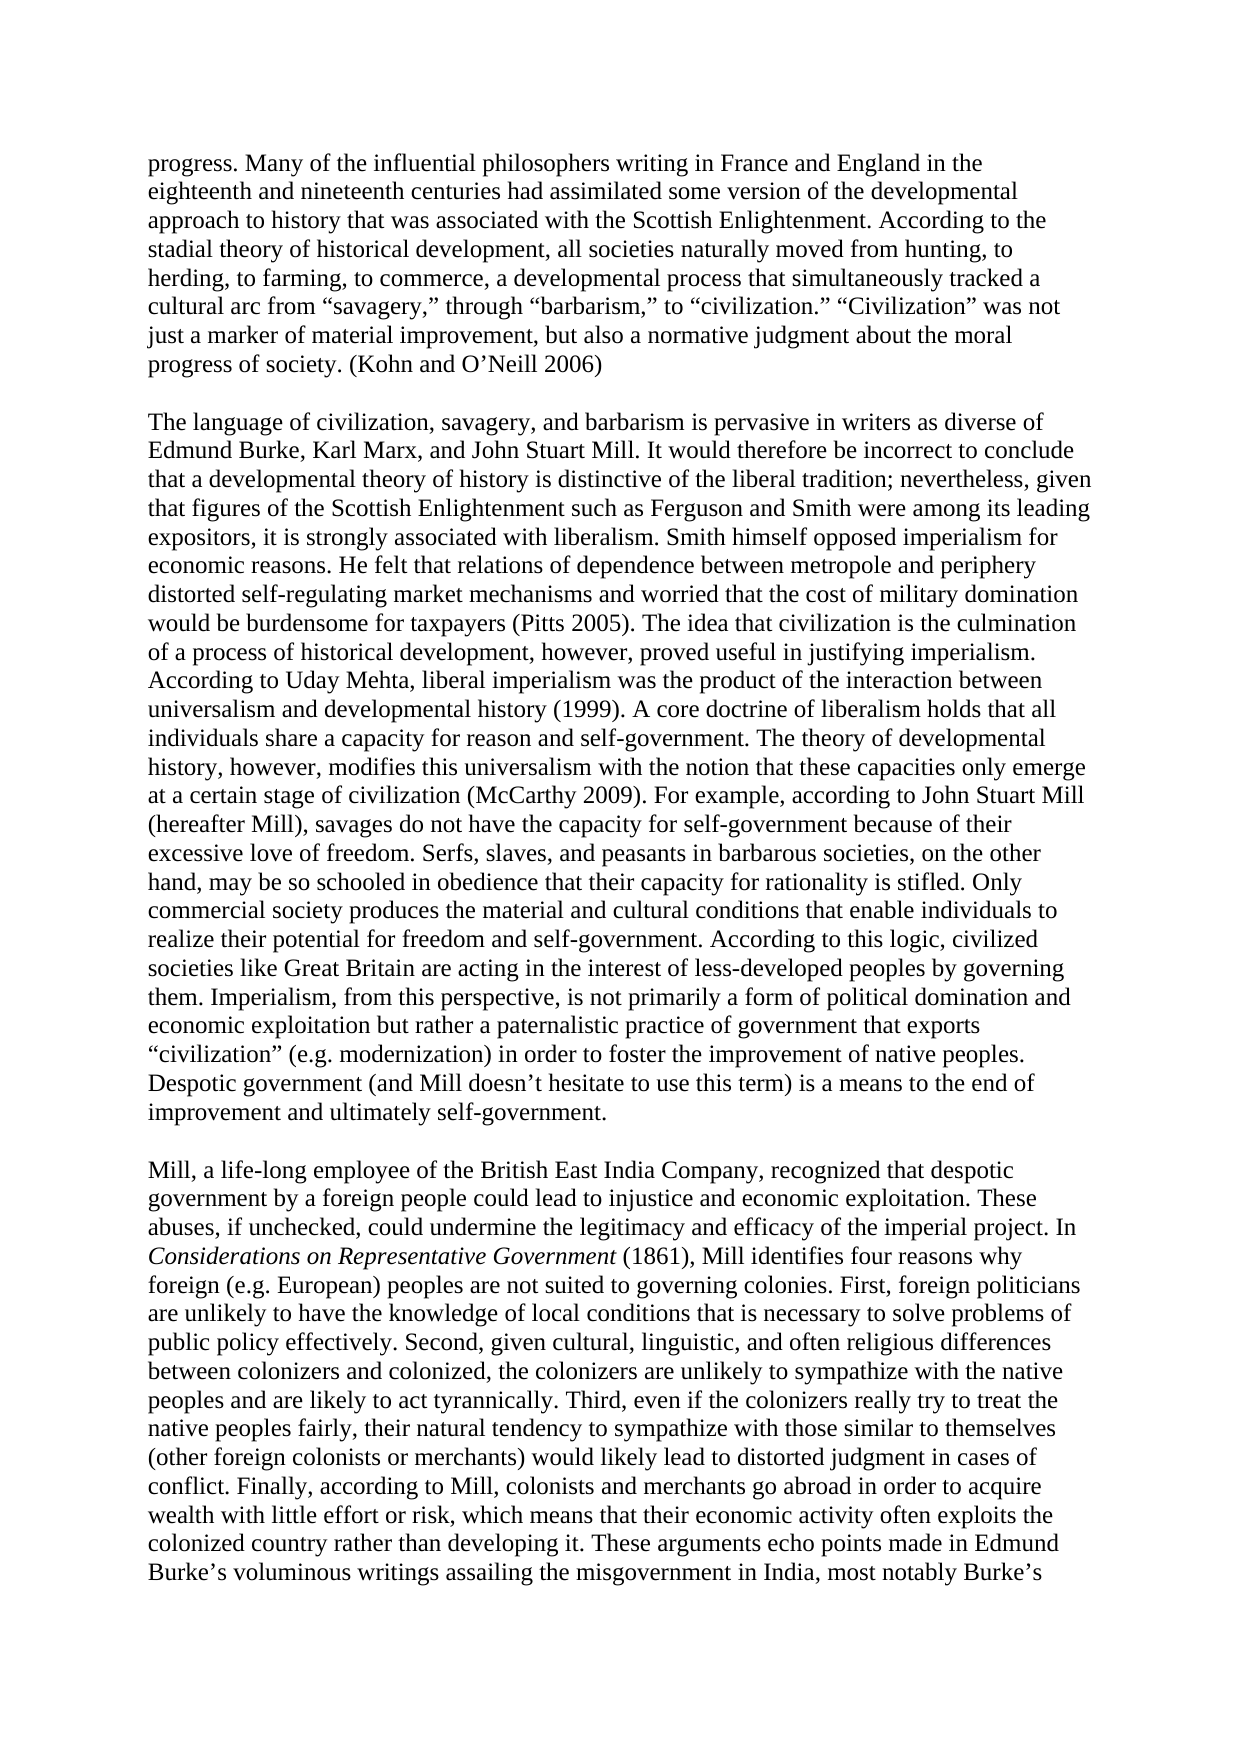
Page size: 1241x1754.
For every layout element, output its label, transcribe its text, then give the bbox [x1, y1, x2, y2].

text The language of civilization, savagery, and barbarism is pervasive in writers as diverse of Edmund Burke, Karl Marx, and John Stuart Mill. It would therefore be incorrect to conclude that a developmental theory of history is distinctive of the liberal tradition; nevertheless, given that figures of the Scottish Enlightenment such as Ferguson and Smith were among its leading expositors, it is strongly associated with liberalism. Smith himself opposed imperialism for economic reasons. He felt that relations of dependence between metropole and periphery distorted self-regulating market mechanisms and worried that the cost of military domination would be burdensome for taxpayers (Pitts 2005). The idea that civilization is the culmination of a process of historical development, however, proved useful in justifying imperialism. According to Uday Mehta, liberal imperialism was the product of the interaction between universalism and developmental history (1999). A core doctrine of liberalism holds that all individuals share a capacity for reason and self-government. The theory of developmental history, however, modifies this universalism with the notion that these capacities only emerge at a certain stage of civilization (McCarthy 2009). For example, according to John Stuart Mill (hereafter Mill), savages do not have the capacity for self-government because of their excessive love of freedom. Serfs, slaves, and peasants in barbarous societies, on the other hand, may be so schooled in obedience that their capacity for rationality is stifled. Only commercial society produces the material and cultural conditions that enable individuals to realize their potential for freedom and self-government. According to this logic, civilized societies like Great Britain are acting in the interest of less-developed peoples by governing them. Imperialism, from this perspective, is not primarily a form of political domination and economic exploitation but rather a paternalistic practice of government that exports “civilization” (e.g. modernization) in order to foster the improvement of native peoples. Despotic government (and Mill doesn’t hesitate to use this term) is a means to the end of improvement and ultimately self-government. [148, 407, 1093, 1126]
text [148, 148, 1093, 378]
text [148, 1155, 1093, 1586]
